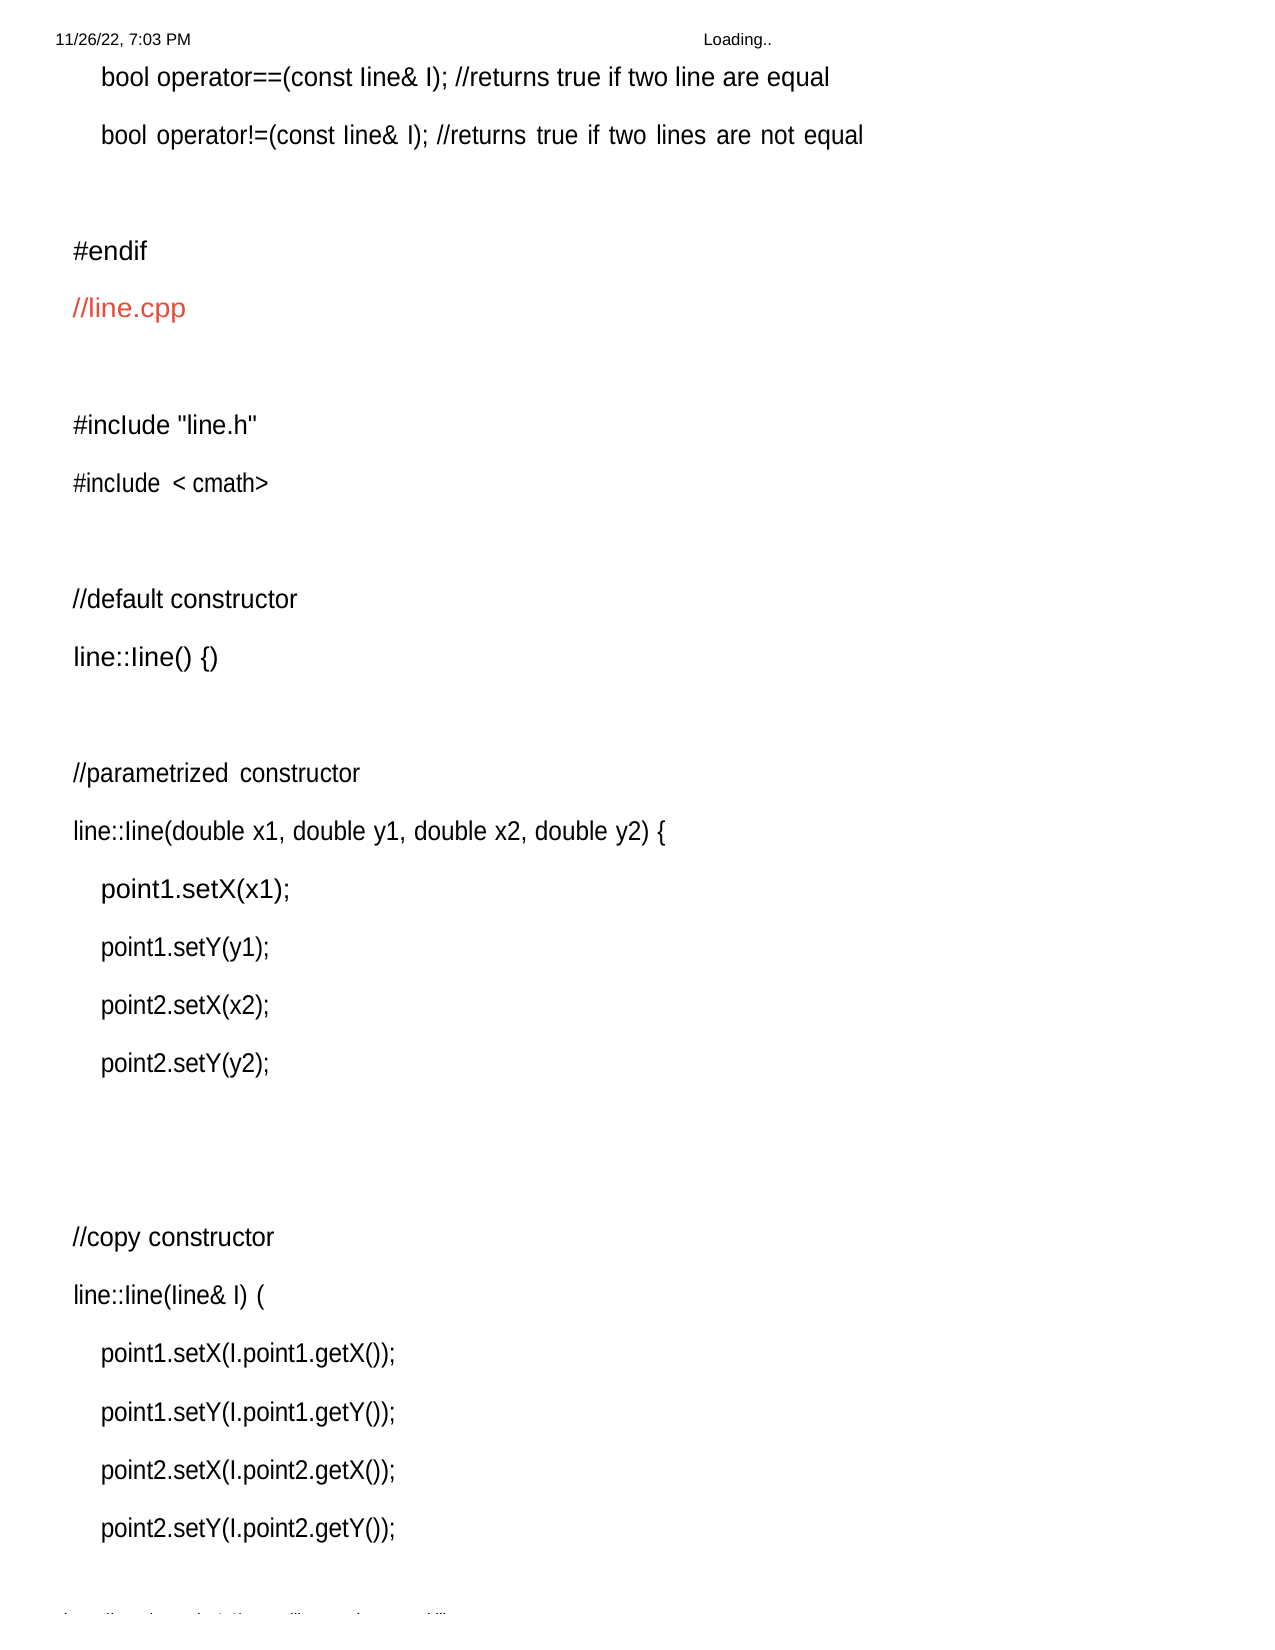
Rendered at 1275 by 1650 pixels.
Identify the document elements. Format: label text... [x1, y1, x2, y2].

text //parametrized constructor [73, 757, 1206, 788]
text #incIude "line.h" #incIude < cmath> [73, 409, 311, 498]
text point1.setX(I.point1.getX()); point1.setY(I.point1.getY()); point2.setX(I.point2.getX()); point2.setY(I.point2.getY()); [101, 1337, 399, 1543]
text #endif [73, 235, 1206, 266]
text point1.setY(y1); point2.setX(x2); point2.setY(y2); [101, 931, 272, 1078]
text //default constructor line::Iine() {) [72, 583, 299, 672]
text //line.cpp [72, 292, 1206, 324]
text //copy constructor line::Iine(Iine& I) ( [72, 1221, 274, 1310]
text line::Iine(double x1, double y1, double x2, double y2) { point1.setX(x1); [73, 814, 666, 904]
text bool operator==(const Iine& I); //returns true if two line are equal bool operator!=(const Iine& I); //returns true if two lines are not equal [101, 61, 874, 150]
